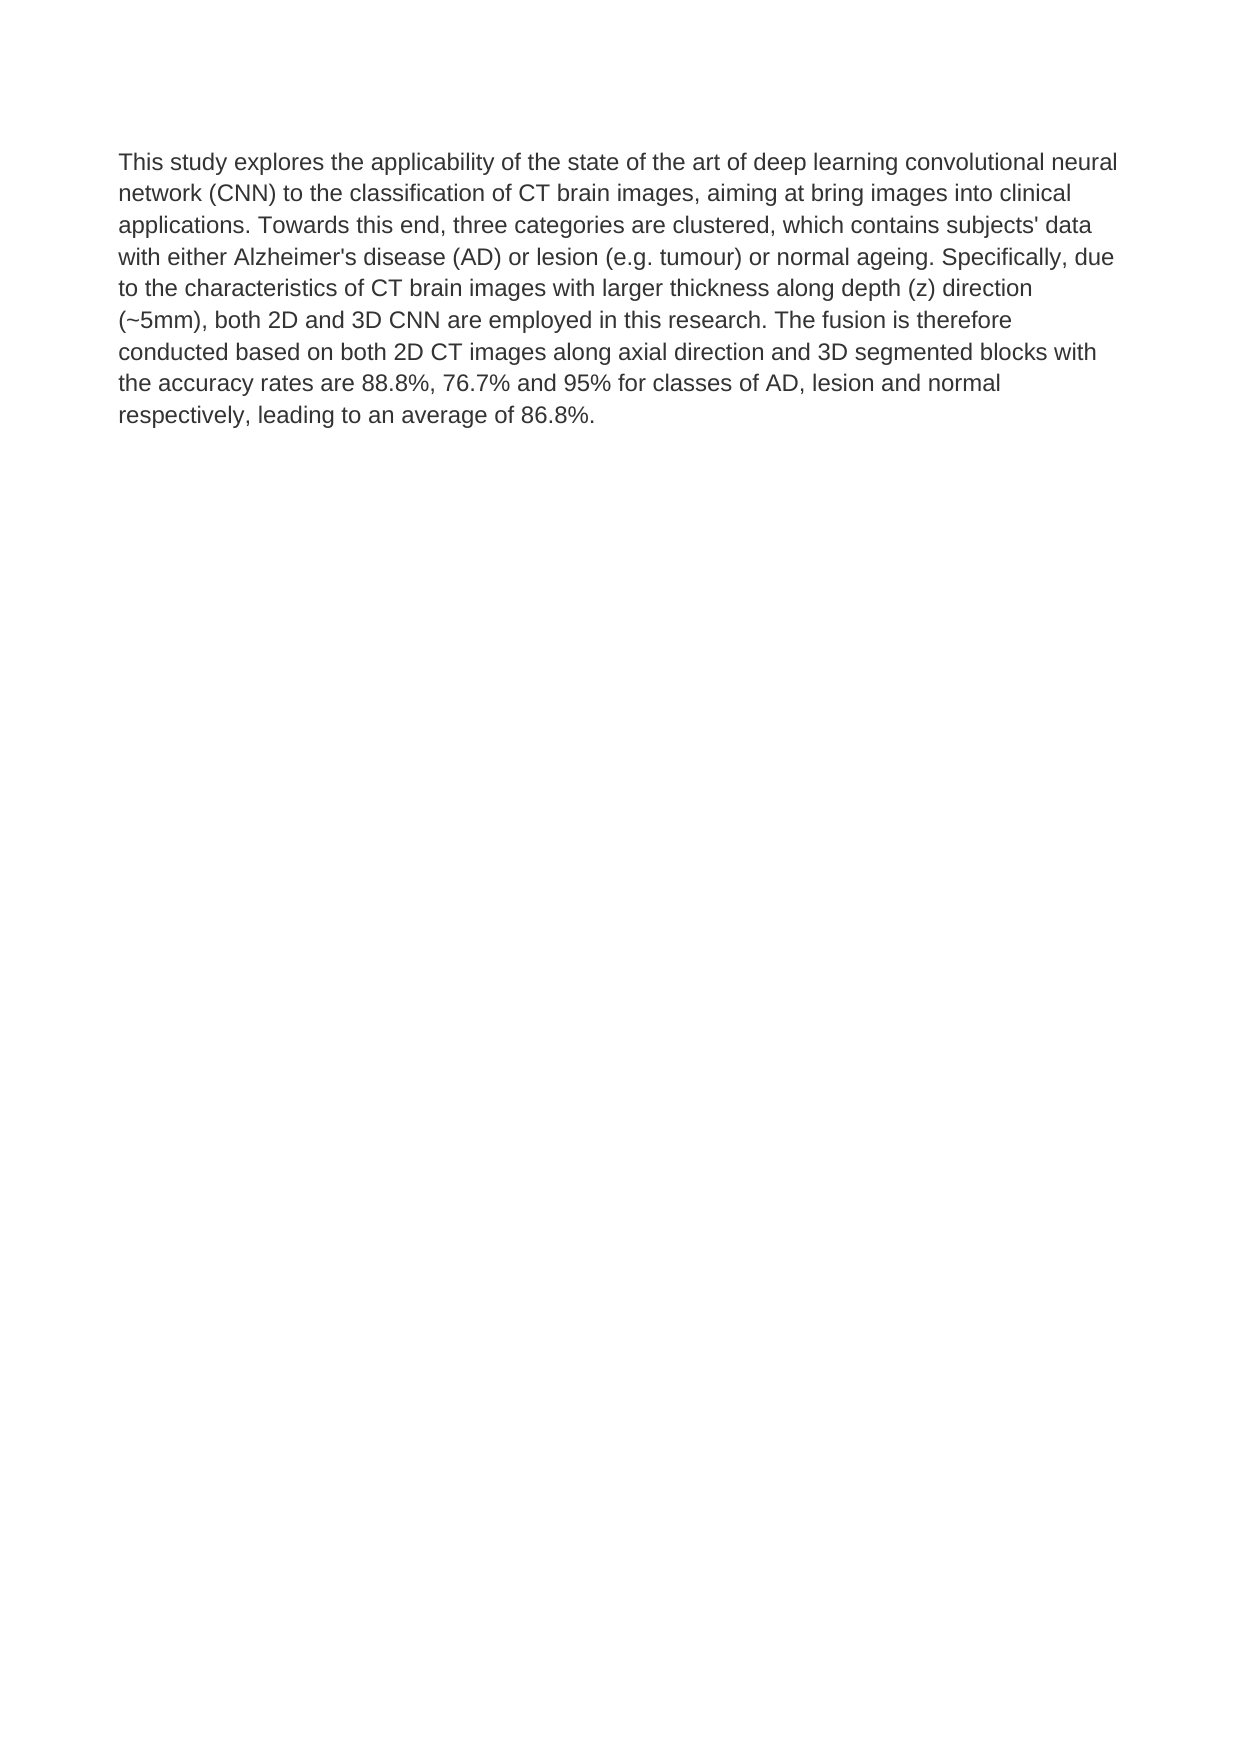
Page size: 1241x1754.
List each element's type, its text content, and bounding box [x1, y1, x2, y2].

text This study explores the applicability of the state of the art of deep learning convolutional neural network (CNN) to the classification of CT brain images, aiming at bring images into clinical applications. Towards this end, three categories are clustered, which contains subjects' data with either Alzheimer's disease (AD) or lesion (e.g. tumour) or normal ageing. Specifically, due to the characteristics of CT brain images with larger thickness along depth (z) direction (~5mm), both 2D and 3D CNN are employed in this research. The fusion is therefore conducted based on both 2D CT images along axial direction and 3D segmented blocks with the accuracy rates are 88.8%, 76.7% and 95% for classes of AD, lesion and normal respectively, leading to an average of 86.8%. [118, 148, 1122, 428]
